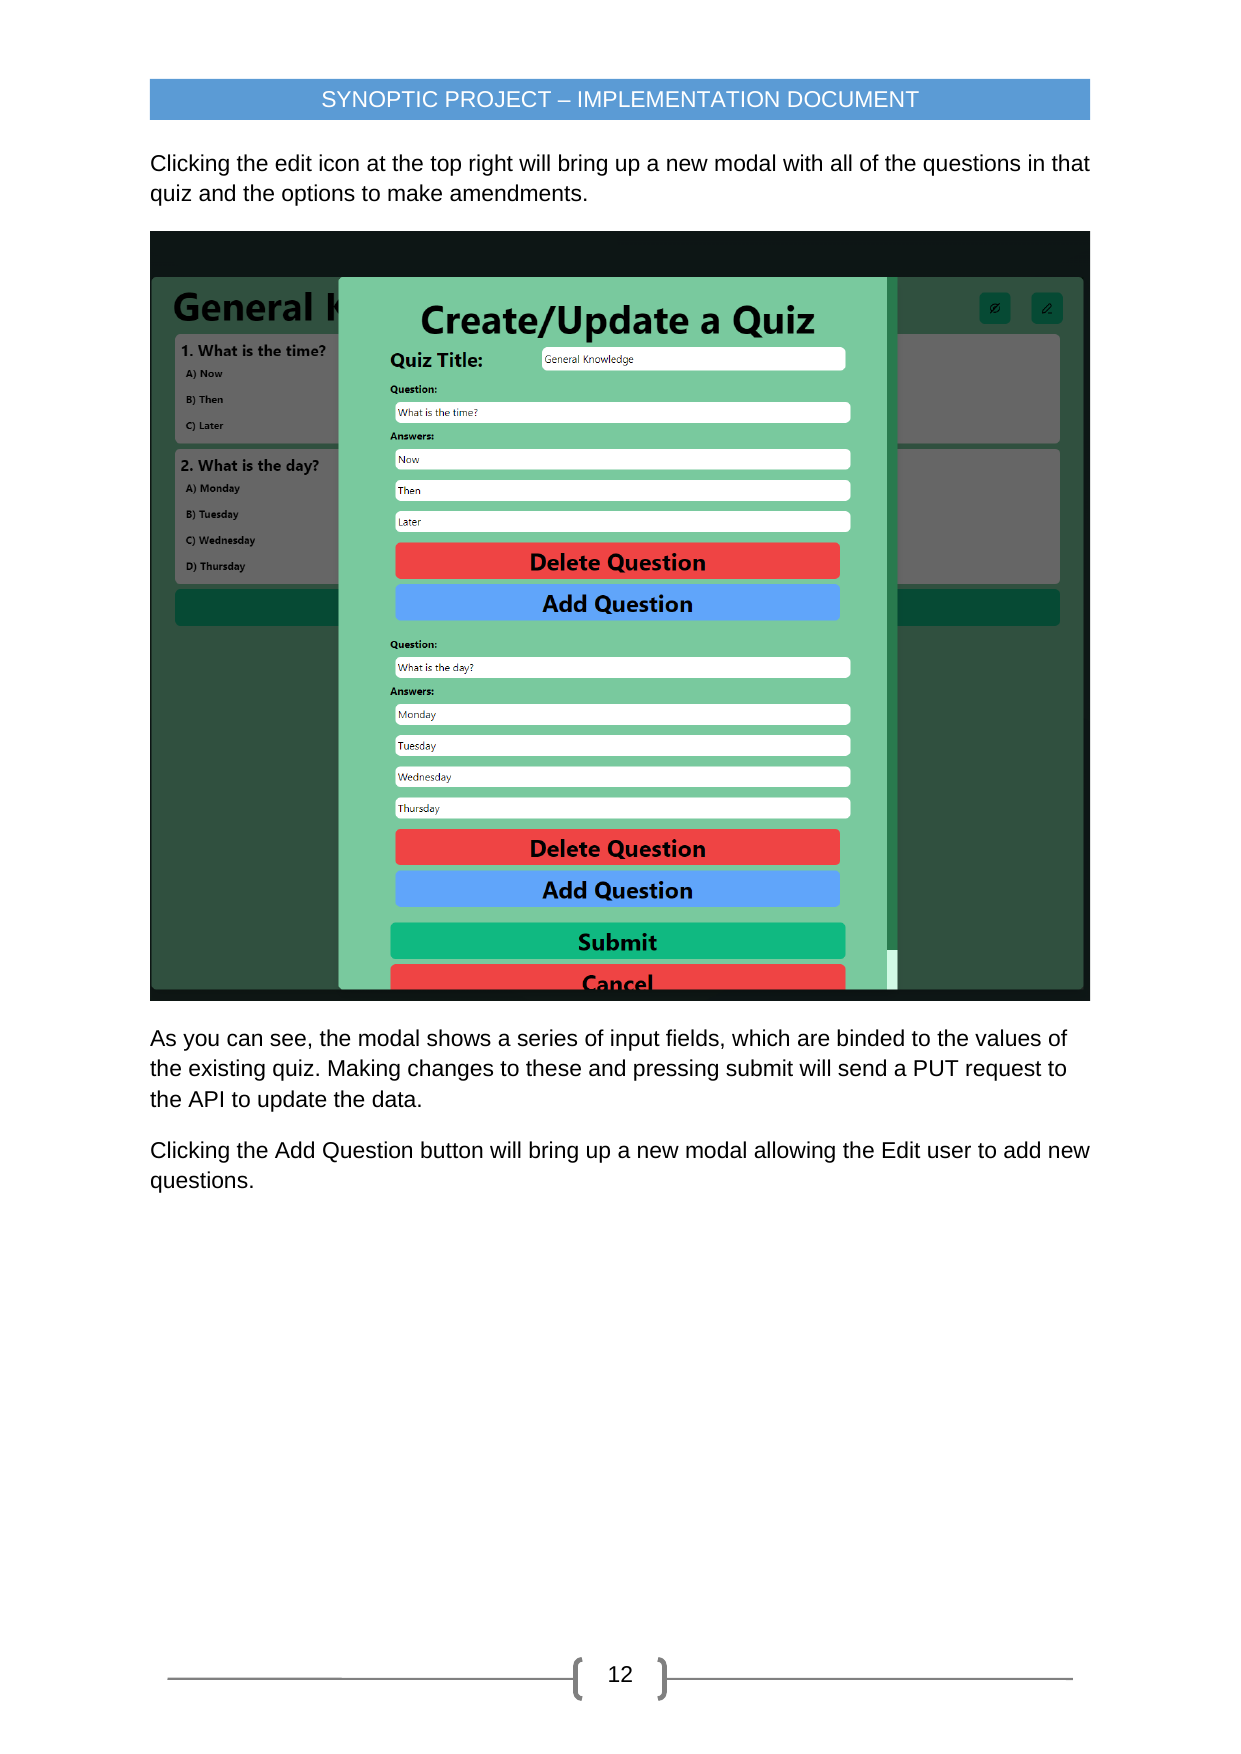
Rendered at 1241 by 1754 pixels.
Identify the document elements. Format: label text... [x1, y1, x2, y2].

text Clicking the edit icon at the top right will bring up a new modal with all of the questions in that quiz and the options to make amendments. [150, 150, 1090, 207]
text Clicking the Add Question button will bring up a new modal allowing the Edit user to add new questions. [150, 1137, 1090, 1193]
picture [150, 231, 1091, 1001]
text As you can see, the modal shows a series of input fields, which are binded to the values of the existing quiz. Making changes to these and pressing submit will send a PUT request to the API to update the data. [150, 1025, 1090, 1112]
